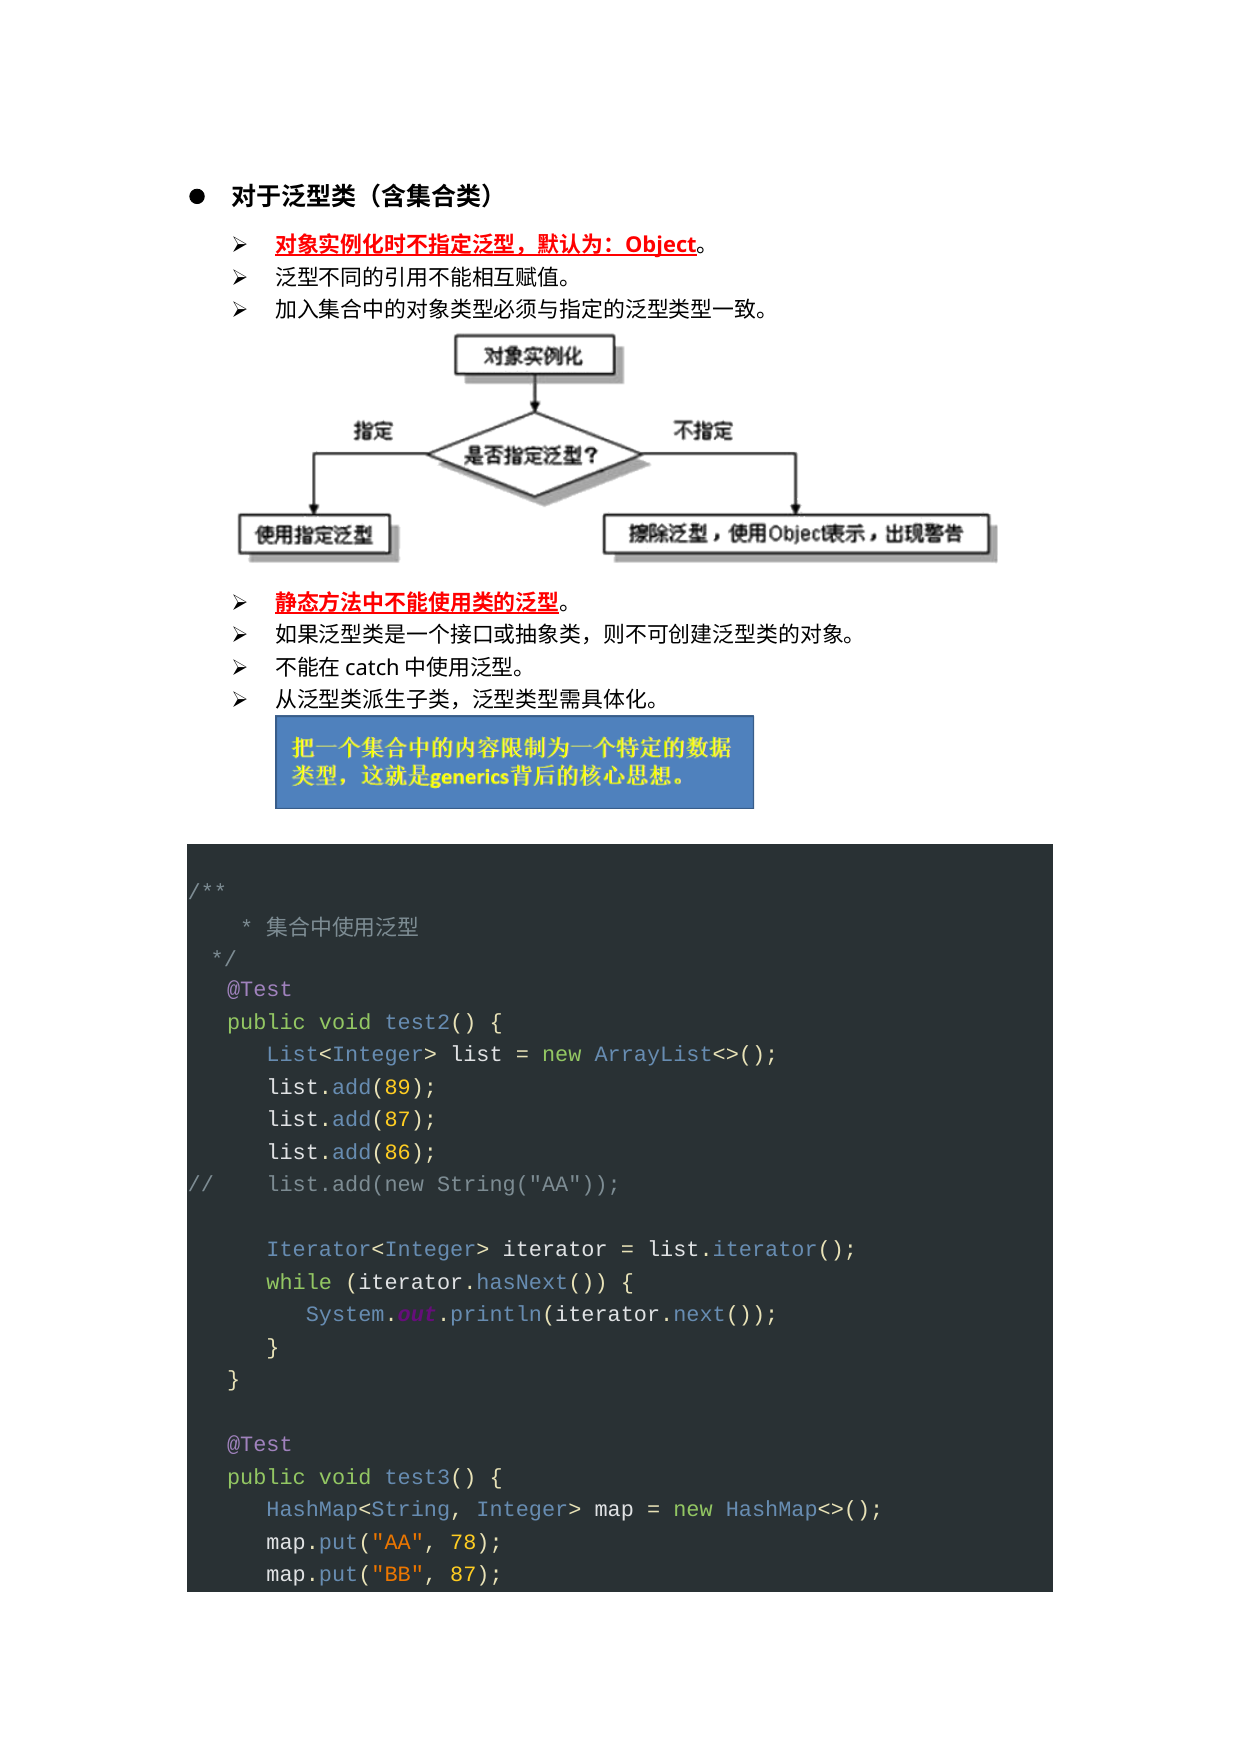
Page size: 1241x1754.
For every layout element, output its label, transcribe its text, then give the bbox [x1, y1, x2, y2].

list 静态方法中不能使用类的泛型。 [231, 584, 1053, 617]
list 泛型不同的引用不能相互赋值。 [231, 259, 1053, 292]
list 加入集合中的对象类型必须与指定的泛型类型一致。 [231, 292, 1053, 324]
list 对于泛型类（含集合类） [187, 162, 1053, 227]
list 对象实例化时不指定泛型，默认为：Object。 [231, 227, 1053, 259]
picture [231, 324, 998, 570]
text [187, 877, 1053, 1592]
list 不能在catch中使用泛型。 [231, 649, 1053, 682]
picture [275, 714, 755, 809]
list 如果泛型类是一个接口或抽象类，则不可创建泛型类的对象。 [231, 617, 1053, 649]
list 从泛型类派生子类，泛型类型需具体化。 [231, 682, 1053, 714]
